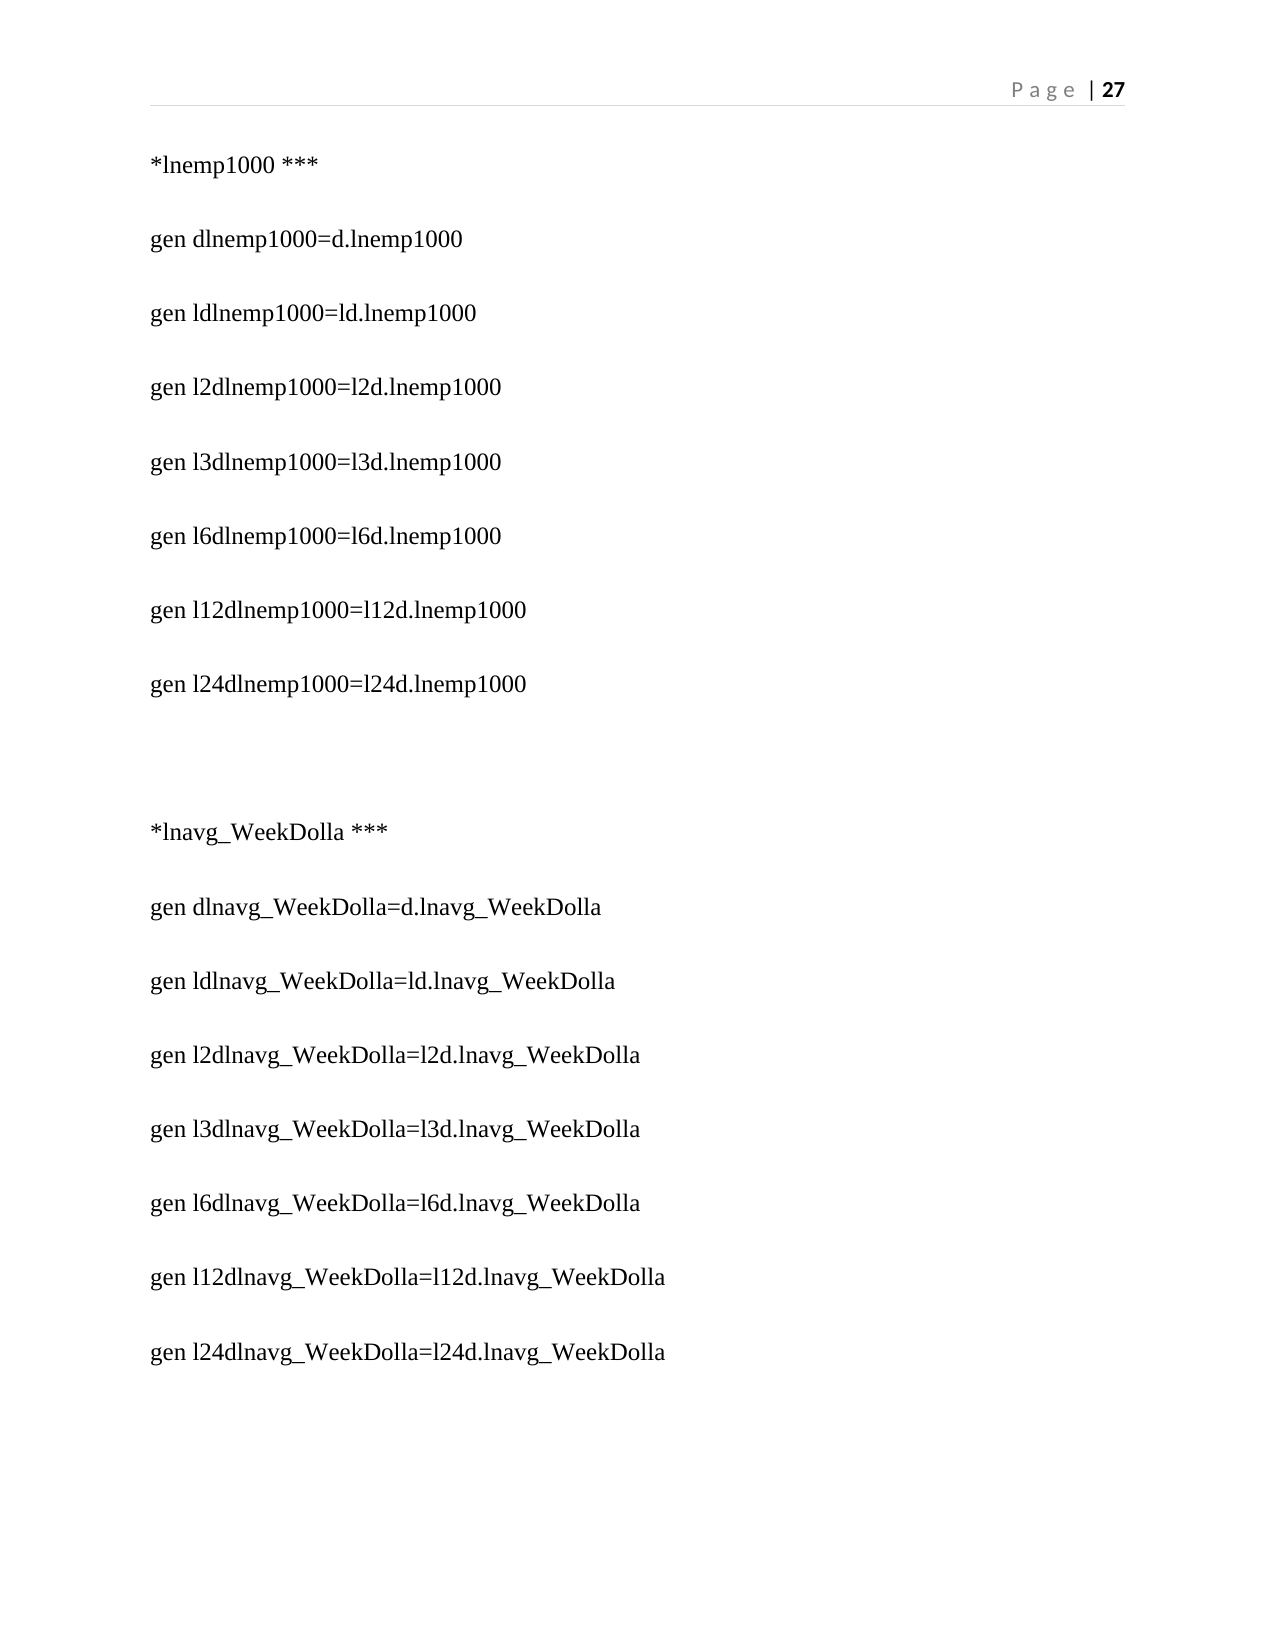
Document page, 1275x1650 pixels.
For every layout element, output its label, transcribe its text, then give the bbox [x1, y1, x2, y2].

text gen ldlnemp1000=ld.lnemp1000 [150, 298, 1125, 327]
text gen l12dlnavg_WeekDolla=l12d.lnavg_WeekDolla [150, 1262, 1125, 1291]
text gen l24dlnavg_WeekDolla=l24d.lnavg_WeekDolla [150, 1337, 1125, 1365]
text gen l2dlnemp1000=l2d.lnemp1000 [150, 372, 1125, 401]
text gen ldlnavg_WeekDolla=ld.lnavg_WeekDolla [150, 966, 1125, 994]
text gen l2dlnavg_WeekDolla=l2d.lnavg_WeekDolla [150, 1040, 1125, 1069]
text gen dlnavg_WeekDolla=d.lnavg_WeekDolla [150, 892, 1125, 920]
text gen l3dlnemp1000=l3d.lnemp1000 [150, 447, 1125, 475]
text gen l24dlnemp1000=l24d.lnemp1000 [150, 669, 1125, 698]
text *lnemp1000 *** [150, 150, 1125, 179]
text *lnavg_WeekDolla *** [150, 817, 1125, 846]
text gen l6dlnemp1000=l6d.lnemp1000 [150, 521, 1125, 549]
text gen l6dlnavg_WeekDolla=l6d.lnavg_WeekDolla [150, 1188, 1125, 1217]
text gen l12dlnemp1000=l12d.lnemp1000 [150, 595, 1125, 624]
text gen l3dlnavg_WeekDolla=l3d.lnavg_WeekDolla [150, 1114, 1125, 1143]
text gen dlnemp1000=d.lnemp1000 [150, 224, 1125, 253]
